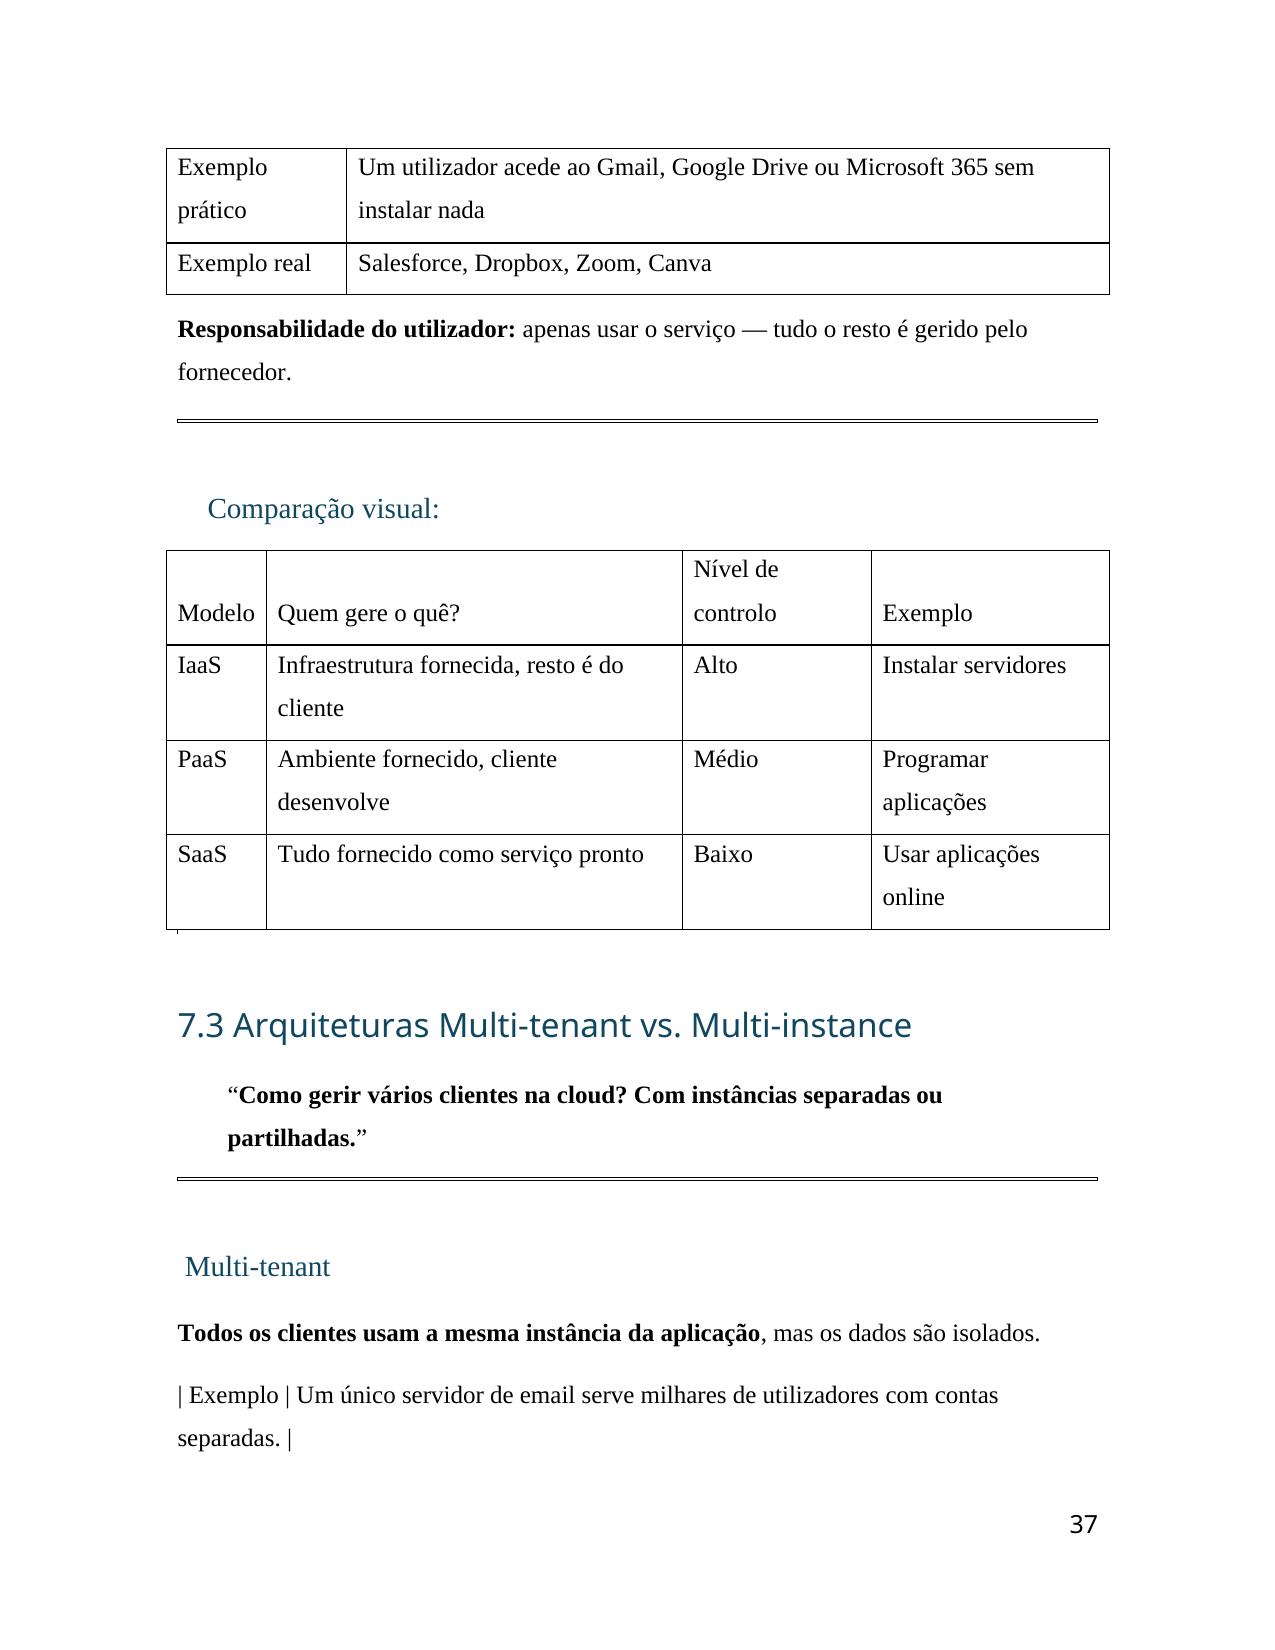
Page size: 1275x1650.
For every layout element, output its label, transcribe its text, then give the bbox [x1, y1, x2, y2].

table_header Quem gere o quê? [267, 551, 682, 644]
table_cell SaaS [167, 835, 266, 929]
text | Exemplo | Um único servidor de email serve milhares de utilizadores com contas separadas. | [177, 1380, 1098, 1452]
subtitle 🔁 Comparação visual: [177, 491, 1098, 524]
table_cell Programar aplicações [872, 741, 1109, 834]
text “Como gerir vários clientes na cloud? Com instâncias separadas ou partilhadas.” [227, 1080, 1048, 1152]
table_header Nível de controlo [683, 551, 871, 644]
table_cell Ambiente fornecido, cliente desenvolve [267, 741, 682, 834]
table_header Exemplo prático [167, 149, 346, 242]
table_cell Alto [683, 646, 871, 739]
table_cell Baixo [683, 835, 871, 929]
subtitle 7.3 Arquiteturas Multi-tenant vs. Multi-instance [177, 1002, 1098, 1047]
table_header Um utilizador acede ao Gmail, Google Drive ou Microsoft 365 sem instalar nada [347, 149, 1109, 242]
table_cell Instalar servidores [872, 646, 1109, 739]
table_header Exemplo [872, 551, 1109, 644]
table_cell PaaS [167, 741, 266, 834]
text Responsabilidade do utilizador: apenas usar o serviço — tudo o resto é gerido pelo fornecedor. [177, 314, 1098, 386]
table_cell Infraestrutura fornecida, resto é do cliente [267, 646, 682, 739]
table_cell Médio [683, 741, 871, 834]
table_cell IaaS [167, 646, 266, 739]
table_cell Salesforce, Dropbox, Zoom, Canva [347, 244, 1109, 294]
table_cell Usar aplicações online [872, 835, 1109, 929]
table_cell Exemplo real [167, 244, 346, 294]
text Todos os clientes usam a mesma instância da aplicação, mas os dados são isolados. [177, 1318, 1098, 1347]
subtitle 🏘️ Multi-tenant [177, 1249, 1098, 1282]
table_cell Tudo fornecido como serviço pronto [267, 835, 682, 929]
table_header Modelo [167, 551, 266, 644]
